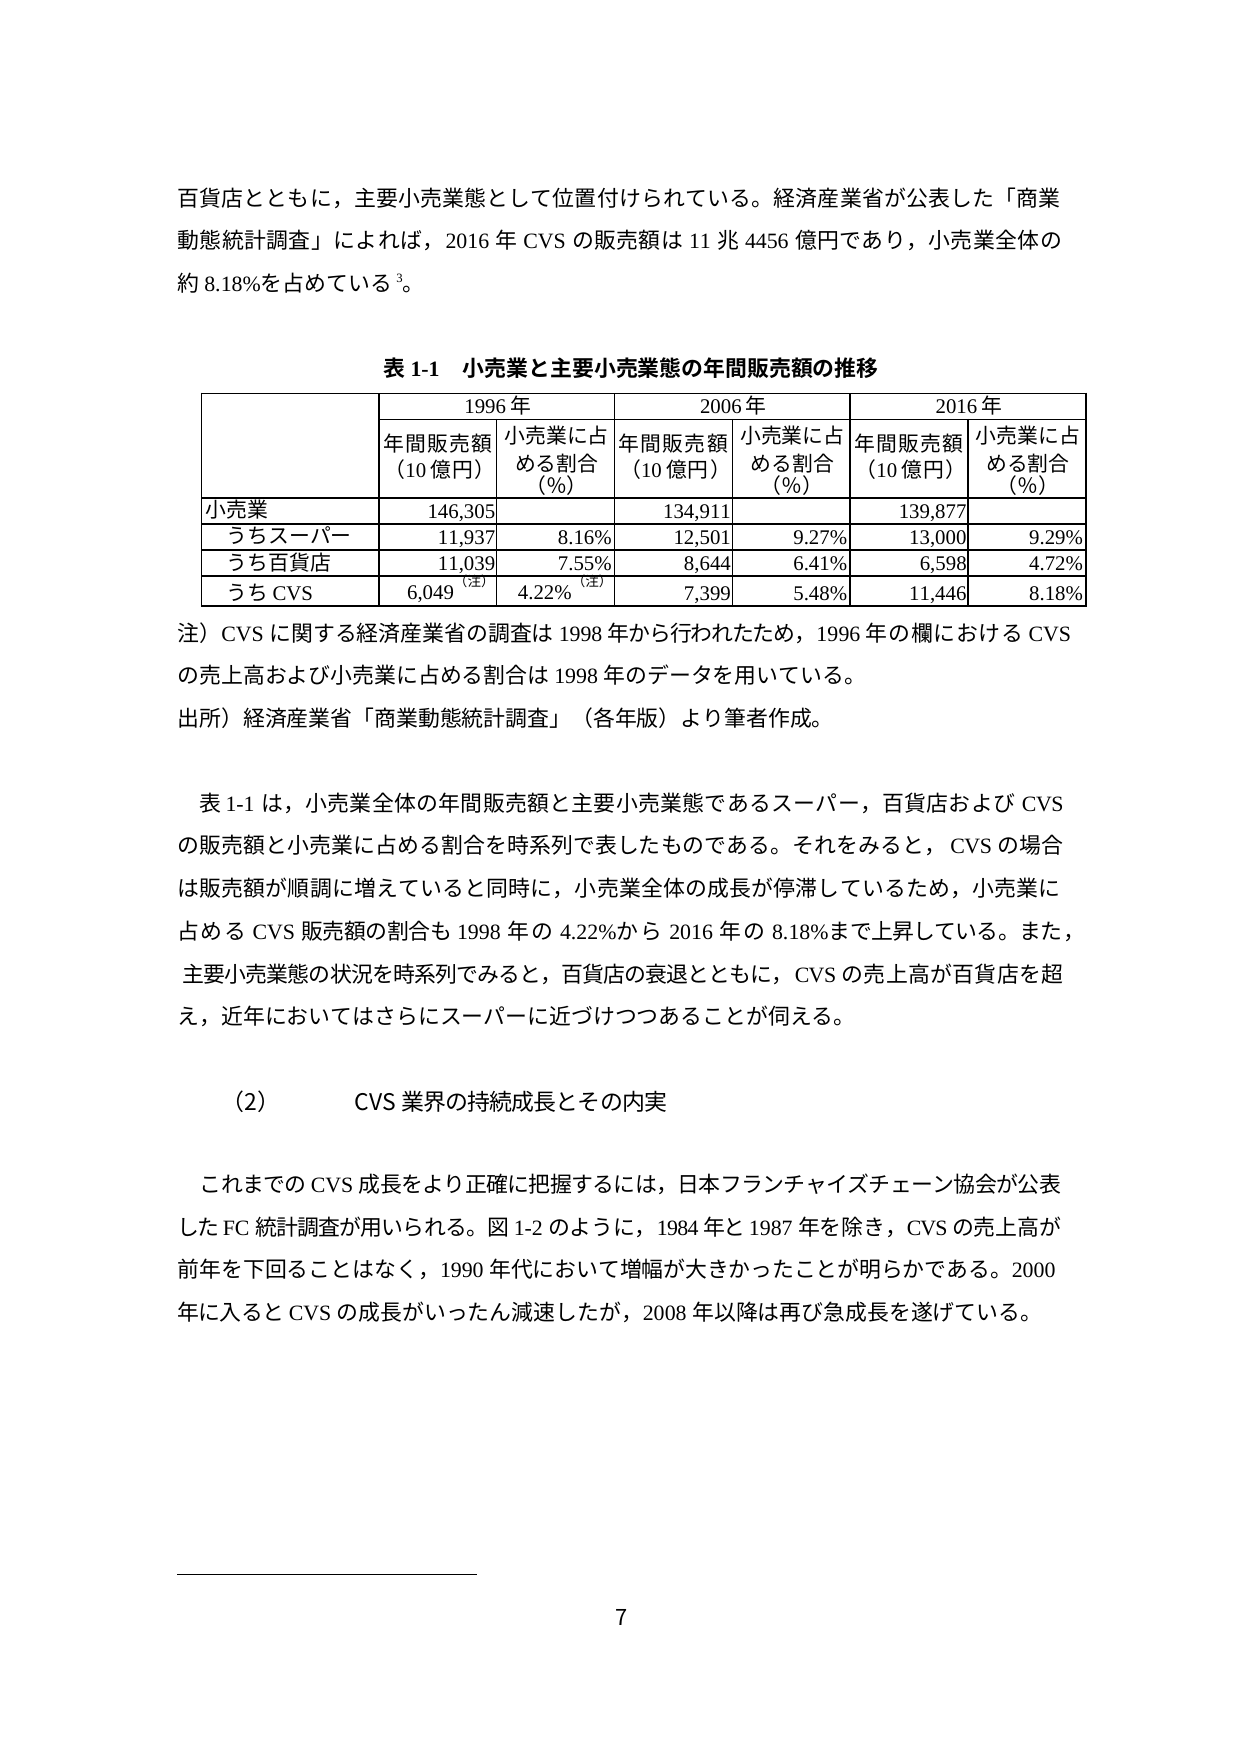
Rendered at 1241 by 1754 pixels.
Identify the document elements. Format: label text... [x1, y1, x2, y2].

table_cell 6.41% [733, 551, 849, 575]
table_cell 11,937 [380, 525, 496, 549]
text の売上高および小売業に占める割合は 1998 年のデータを用いている。出所）経済産業省「商業動態統計調査」（各年版）より筆者作成。 [177, 658, 875, 732]
table_cell 12,501 [615, 525, 732, 549]
table_cell 小売業に占める割合 （％） [733, 420, 849, 497]
table_cell 5.48% [733, 577, 849, 605]
table_cell 134,911 [615, 499, 732, 523]
text 表 1-1 は，小売業全体の年間販売額と主要小売業態であるスーパー，百貨店および CVS の販売額と小売業に占める割合を時系列で表したものである。それをみると，CVS の場合は販売額が順調に増えていると同時に，小売業全体の成長が停滞しているため，小売業に占めるCVS 販売額の割合も 1998 年の4.22%から2016 年の8.18%まで上昇している。また， 主要小売業態の状況を時系列でみると，百貨店の衰退とともに，CVS の売上高が百貨店を超え，近年においてはさらにスーパーに近づけつつあることが伺える。 [177, 786, 1063, 1031]
table_cell 小売業に占める割合 （％） [969, 420, 1085, 497]
table_cell 8.18% [969, 577, 1085, 605]
subtitle CVS 業界の持続成長とその内実 [221, 1083, 1123, 1117]
table_cell 6,049（注） [380, 577, 496, 605]
table_cell [497, 499, 614, 523]
table_cell 9.27% [733, 525, 849, 549]
table_cell 年間販売額 （10億円） [615, 420, 732, 497]
table_cell 小売業 [202, 499, 378, 523]
table_cell 4.22%（注） [497, 577, 614, 605]
table_header 2006年 [615, 394, 849, 419]
text 注）CVS に関する経済産業省の調査は 1998 年から行われたため，1996 年の欄におけるCVS [177, 616, 1123, 648]
table_header 1996年 [380, 394, 614, 419]
table_cell 7.55% [497, 551, 614, 575]
text 百貨店とともに，主要小売業態として位置付けられている。経済産業省が公表した「商業動態統計調査」によれば，2016 年 CVS の販売額は 11 兆 4456 億円であり，小売業全体の約 8.18%を占めている3。 [177, 181, 1063, 298]
table_cell 小売業に占める割合 （％） [497, 420, 614, 497]
table_cell 146,305 [380, 499, 496, 523]
table_cell [969, 499, 1085, 523]
subtitle 表 1-1 小売業と主要小売業態の年間販売額の推移 [138, 351, 1123, 383]
text これまでの CVS 成長をより正確に把握するには，日本フランチャイズチェーン協会が公表した FC 統計調査が用いられる。図 1-2 のように，1984 年と 1987 年を除き，CVS の売上高が前年を下回ることはなく，1990 年代において増幅が大きかったことが明らかである。2000 年に入ると CVS の成長がいったん減速したが，2008 年以降は再び急成長を遂げている。 [177, 1167, 1074, 1327]
table_header [202, 394, 378, 497]
table_cell 年間販売額 （10億円） [380, 420, 496, 497]
table_header 2016年 [851, 394, 1085, 419]
table_cell [733, 499, 849, 523]
table_cell 8.16% [497, 525, 614, 549]
table_cell うちCVS [202, 577, 378, 605]
table_cell 139,877 [851, 499, 967, 523]
table_cell 11,039 [380, 551, 496, 575]
table_cell 年間販売額 （10億円） [851, 420, 967, 497]
table_cell 4.72% [969, 551, 1085, 575]
table_cell 6,598 [851, 551, 967, 575]
table_cell うちスーパー [202, 525, 378, 549]
table_cell 11,446 [851, 577, 967, 605]
table_cell 7,399 [615, 577, 732, 605]
table_cell 8,644 [615, 551, 732, 575]
table_cell 9.29% [969, 525, 1085, 549]
table_cell うち百貨店 [202, 551, 378, 575]
table_cell 13,000 [851, 525, 967, 549]
